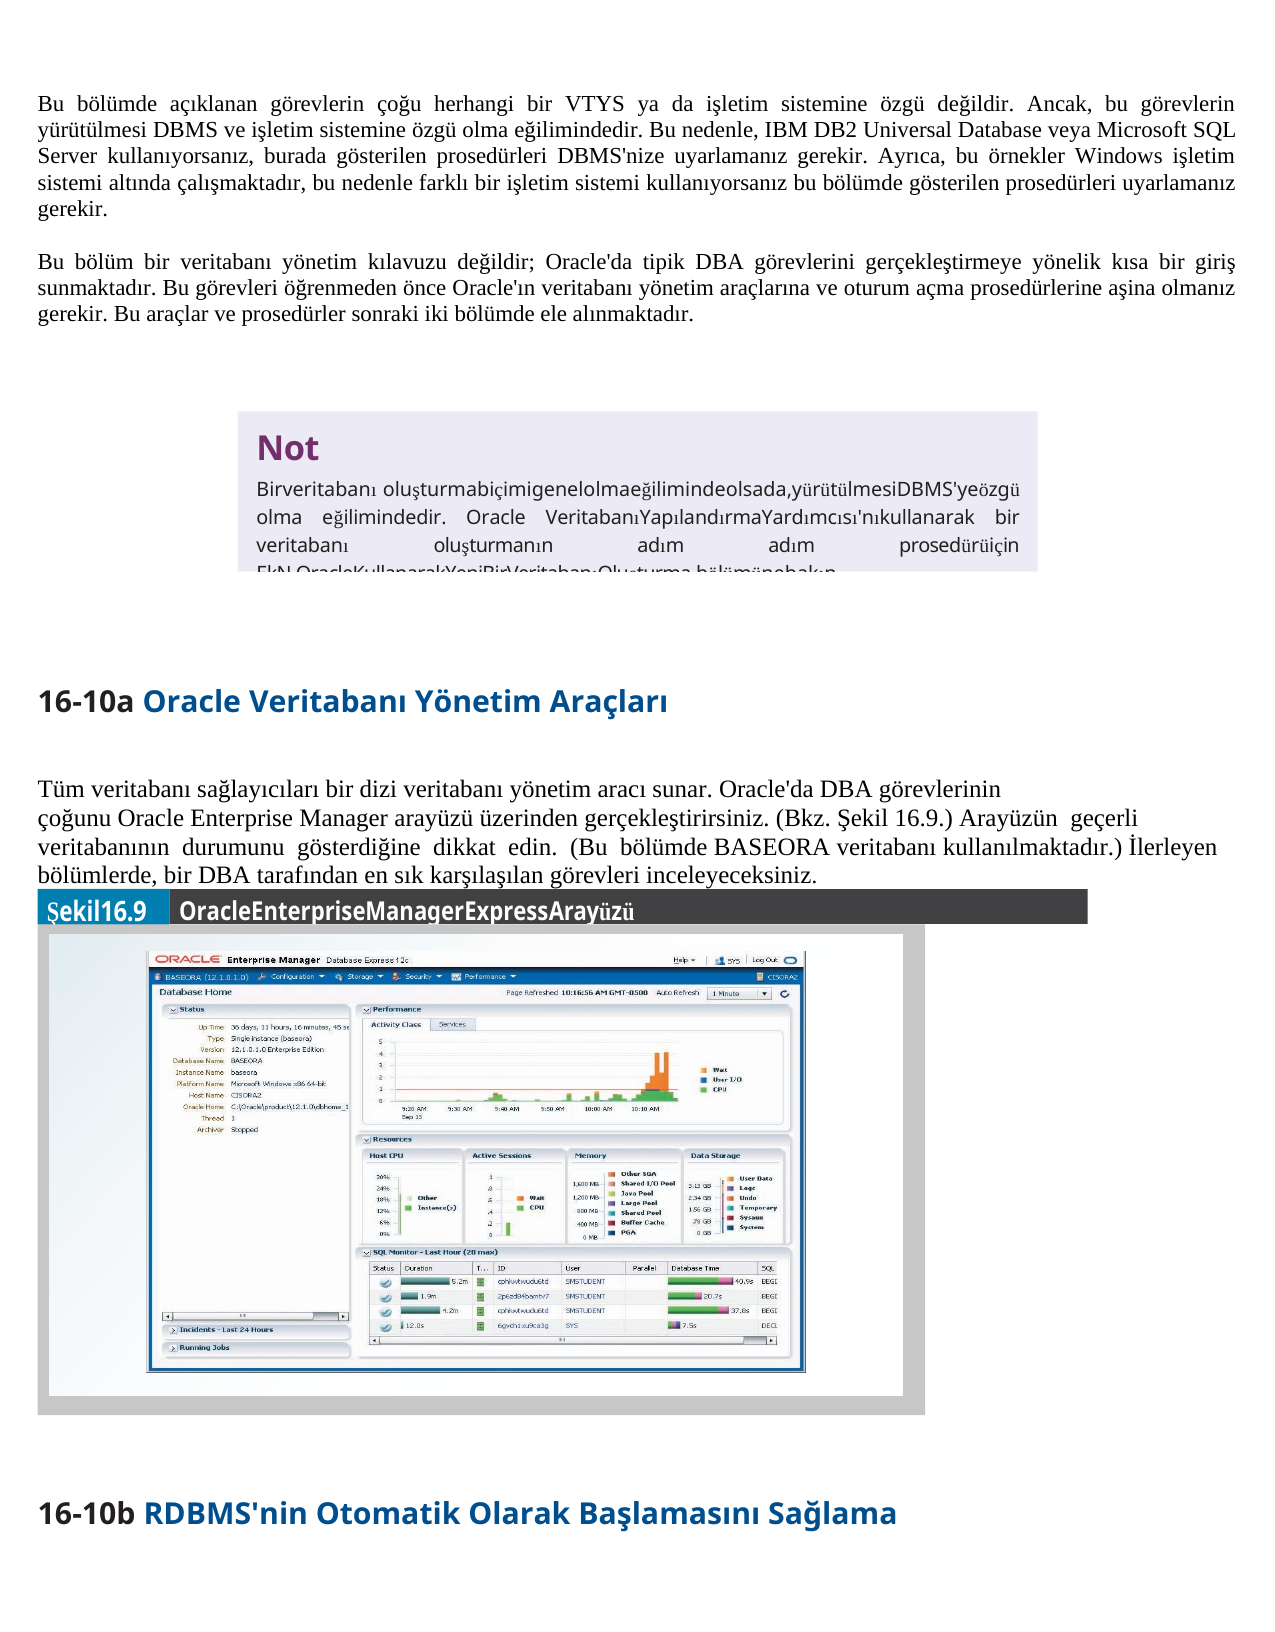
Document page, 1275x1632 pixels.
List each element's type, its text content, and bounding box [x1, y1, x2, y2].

subtitle 16-10b RDBMS'nin Otomatik Olarak Başlamasını Sağlama [37, 1492, 1237, 1534]
picture [49, 934, 903, 1396]
text Tüm veritabanı sağlayıcıları bir dizi veritabanı yönetim aracı sunar. Oracle'da DBA görevlerinin [37, 774, 1237, 803]
text Bu bölümde açıklanan görevlerin çoğu herhangi bir VTYS ya da işletim sistemine özgü değildir. Ancak, bu görevlerin yürütülmesi DBMS ve işletim sistemine özgü olma eğilimindedir. Bu nedenle, IBM DB2 Universal Database veya Microsoft SQL Server kullanıyorsanız, burada gösterilen prosedürleri DBMS'nize uyarlamanız gerekir. Ayrıca, bu örnekler Windows işletim sistemi altında çalışmaktadır, bu nedenle farklı bir işletim sistemi kullanıyorsanız bu bölümde gösterilen prosedürleri uyarlamanız gerekir. [37, 89, 1237, 221]
subtitle 16-10a Oracle Veritabanı Yönetim Araçları [37, 680, 1237, 721]
text Bu bölüm bir veritabanı yönetim kılavuzu değildir; Oracle'da tipik DBA görevlerini gerçekleştirmeye yönelik kısa bir giriş sunmaktadır. Bu görevleri öğrenmeden önce Oracle'ın veritabanı yönetim araçlarına ve oturum açma prosedürlerine aşina olmanız gerekir. Bu araçlar ve prosedürler sonraki iki bölümde ele alınmaktadır. [37, 248, 1237, 327]
text çoğunu Oracle Enterprise Manager arayüzü üzerinden gerçekleştirirsiniz. (Bkz. Şekil 16.9.) Arayüzün geçerli veritabanının durumunu gösterdiğine dikkat edin. (Bu bölümde BASEORA veritabanı kullanılmaktadır.) İlerleyen bölümlerde, bir DBA tarafından en sık karşılaşılan görevleri inceleyeceksiniz. [37, 803, 1237, 889]
